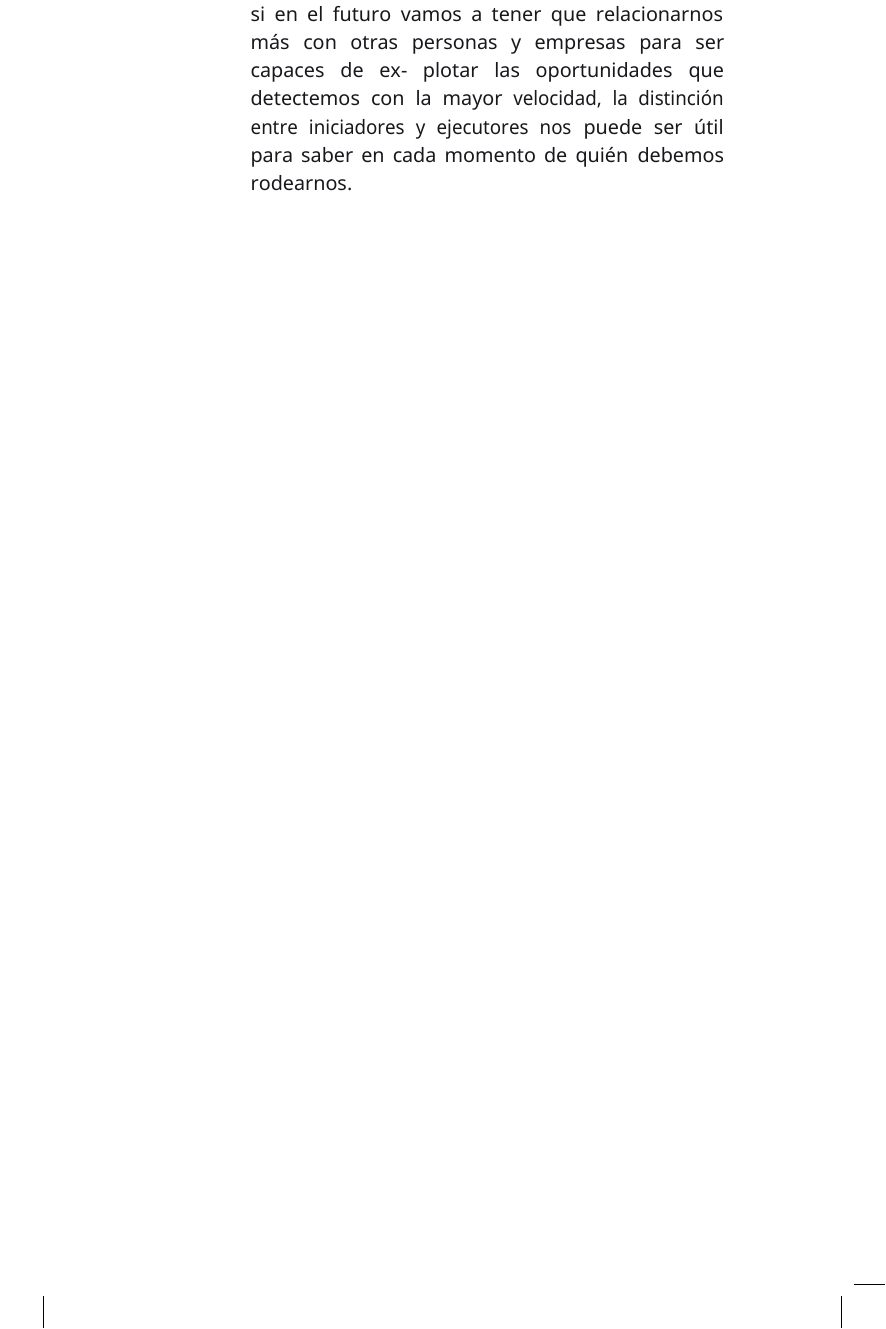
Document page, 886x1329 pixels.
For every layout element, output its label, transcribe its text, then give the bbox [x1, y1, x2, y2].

text si en el futuro vamos a tener que relacionarnos más con otras personas y empresas para ser capaces de ex- plotar las oportunidades que detectemos con la mayor velocidad, la distinción entre iniciadores y ejecutores nos puede ser útil para saber en cada momento de quién debemos rodearnos. [250, 0, 724, 196]
